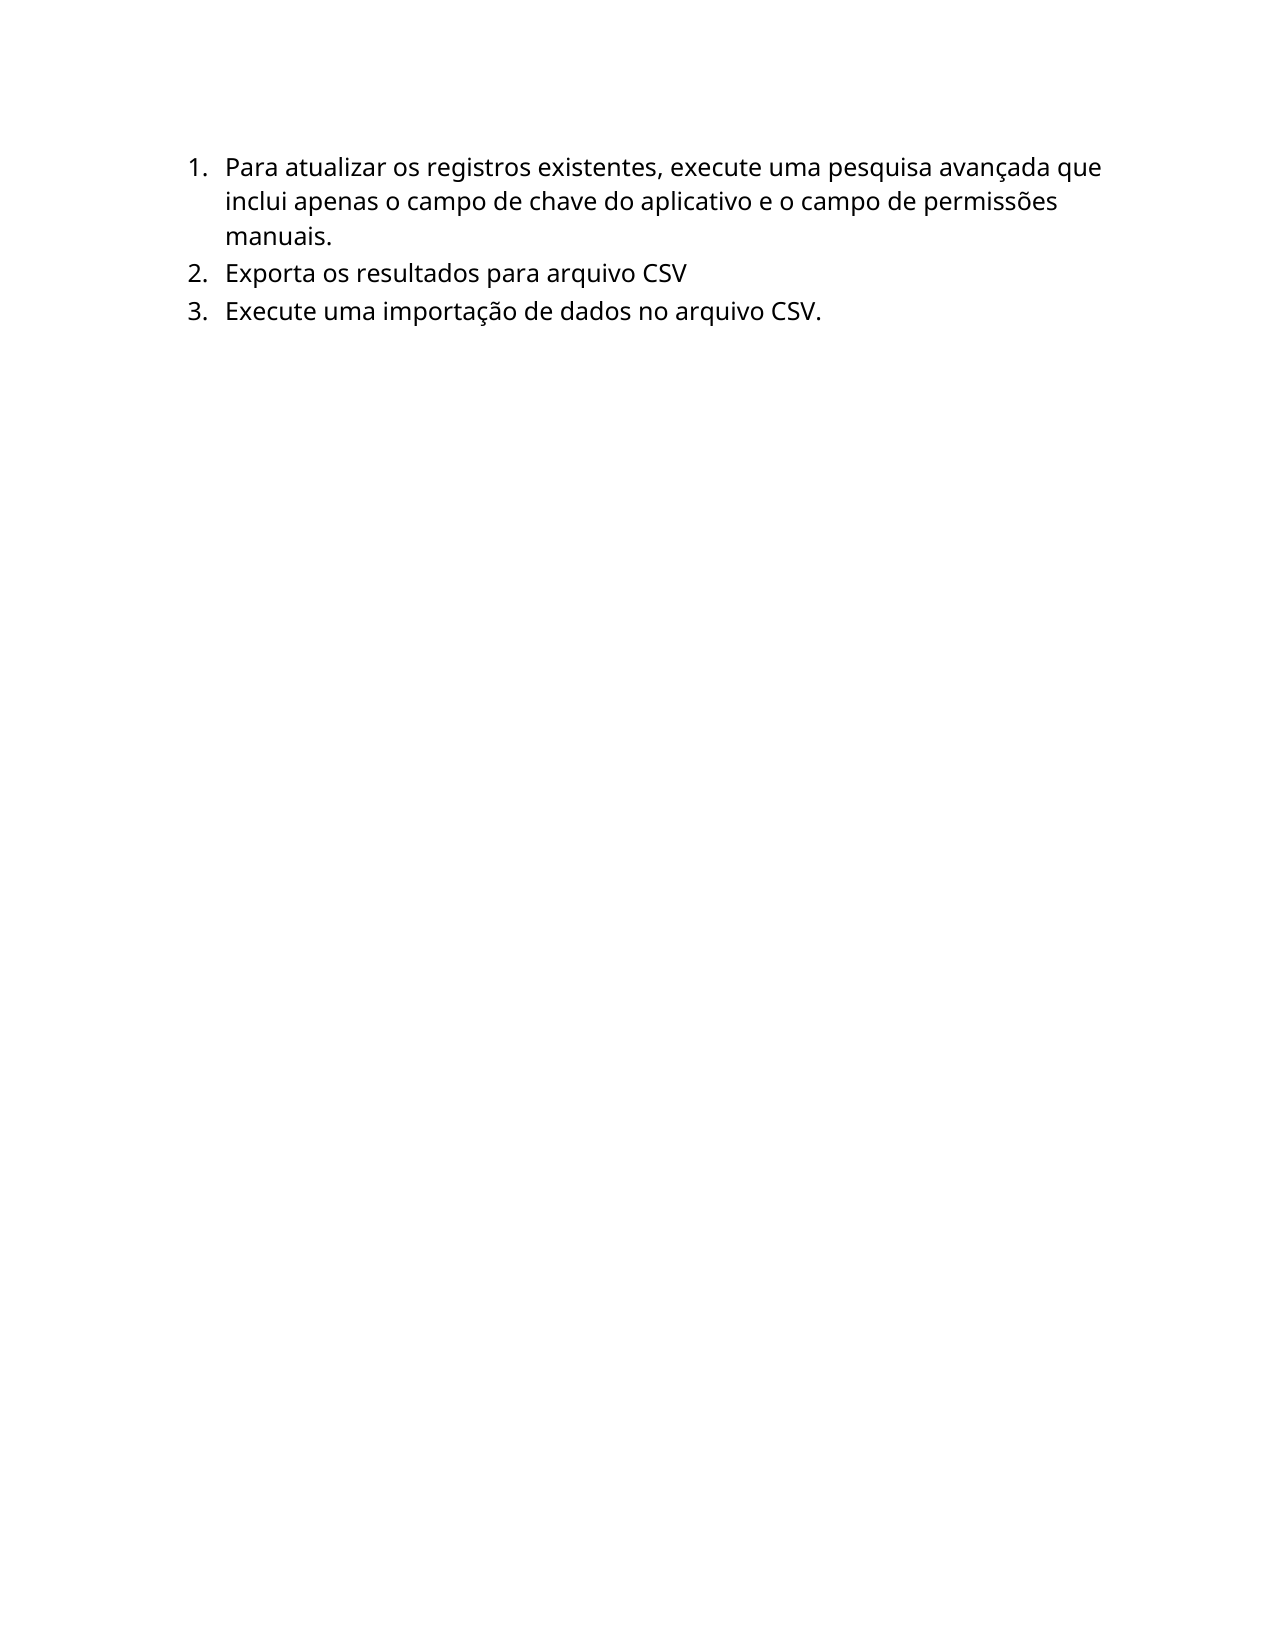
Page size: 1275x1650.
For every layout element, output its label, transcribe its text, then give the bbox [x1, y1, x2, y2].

list Exporta os resultados para arquivo CSV [187, 256, 1125, 290]
list Execute uma importação de dados no arquivo CSV. [187, 294, 1125, 328]
list Para atualizar os registros existentes, execute uma pesquisa avançada que inclui apenas o campo de chave do aplicativo e o campo de permissões manuais. [187, 150, 1125, 252]
